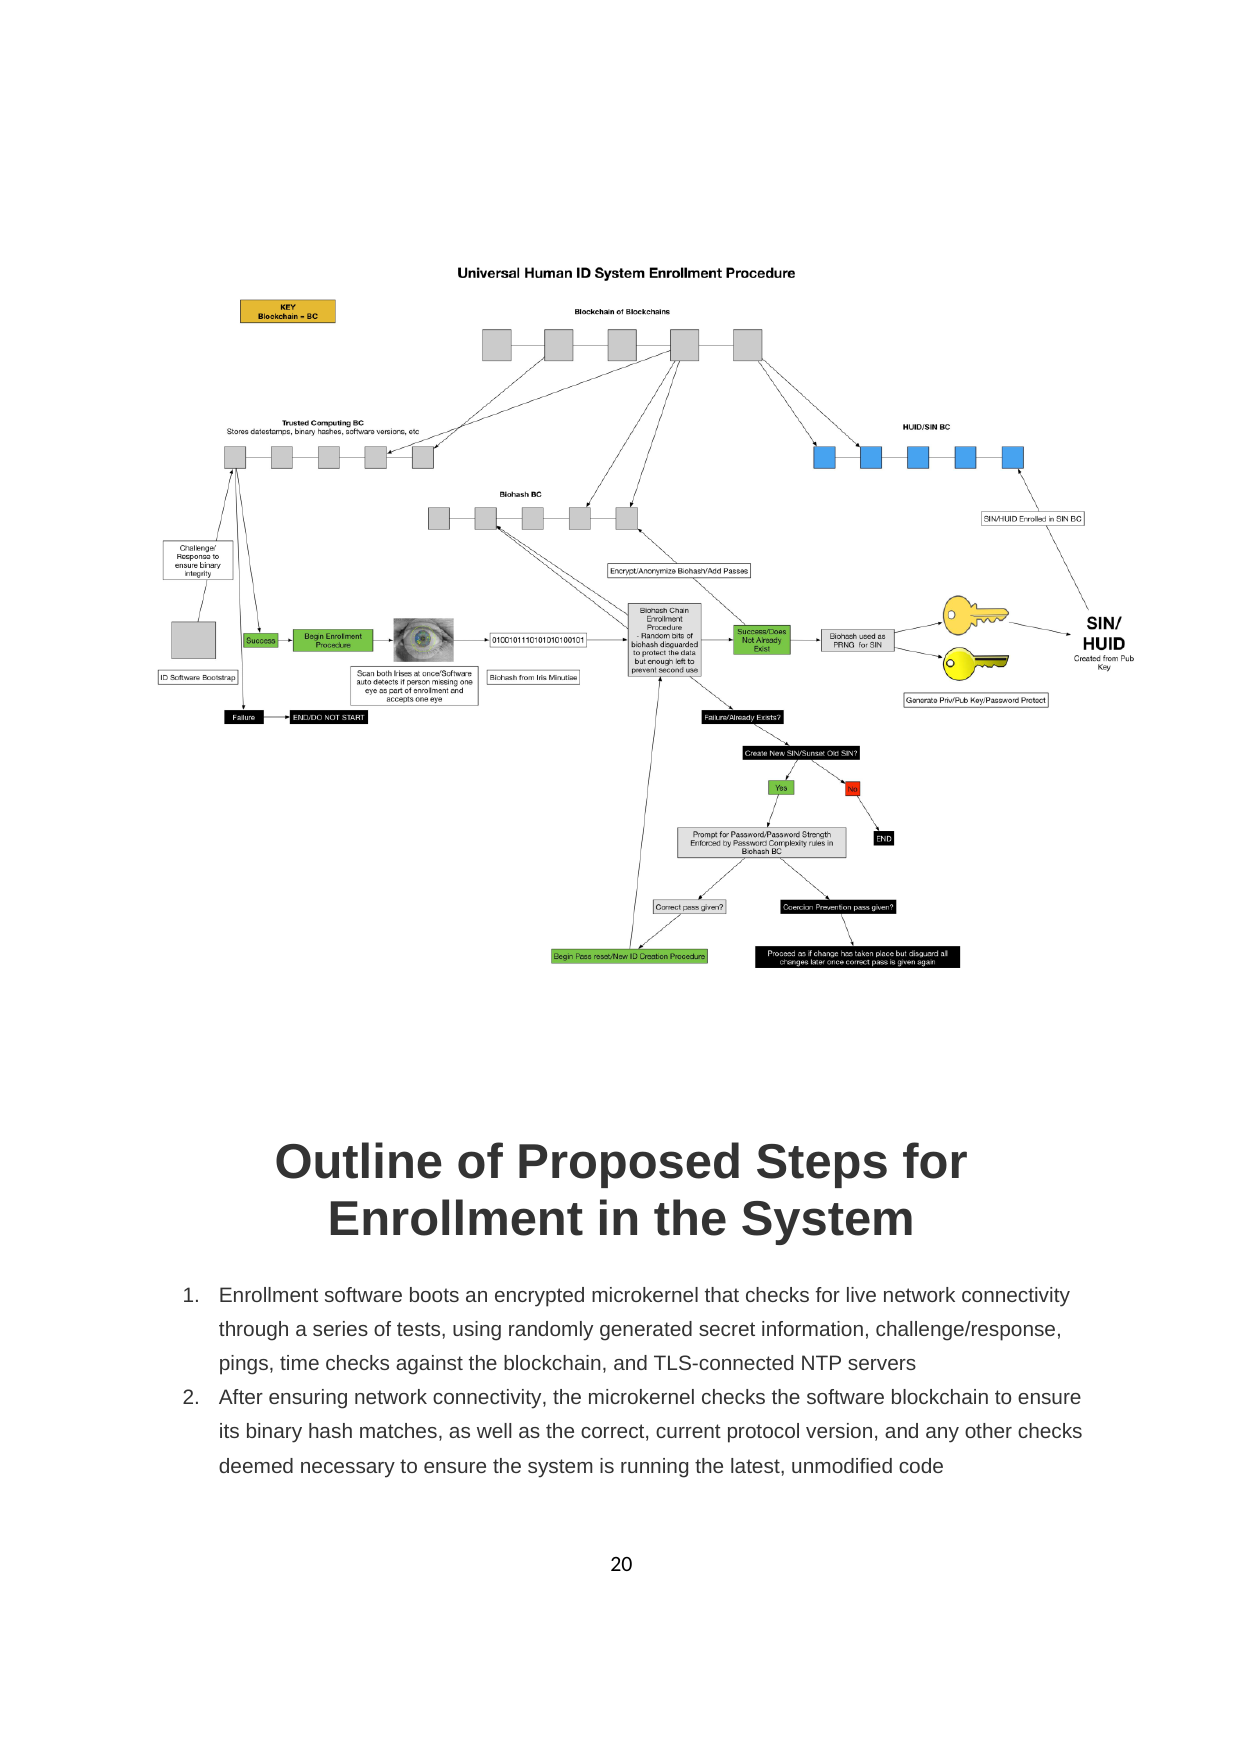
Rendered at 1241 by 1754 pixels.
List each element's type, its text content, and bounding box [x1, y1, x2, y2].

text Outline of Proposed Steps for [150, 1132, 1092, 1189]
picture [146, 220, 1182, 971]
list After ensuring network connectivity, the microkernel checks the software blockchain to ensure its binary hash matches, as well as the correct, current protocol version, and any other checks deemed necessary to ensure the system is running the latest, unmodified code [182, 1385, 1088, 1477]
list Enrollment software boots an encrypted microkernel that checks for live network connectivity through a series of tests, using randomly generated secret information, challenge/response, pings, time checks against the blockchain, and TLS-connected NTP servers [182, 1283, 1092, 1375]
text Enrollment in the System [150, 1189, 1092, 1246]
text 20 [150, 1550, 1092, 1577]
